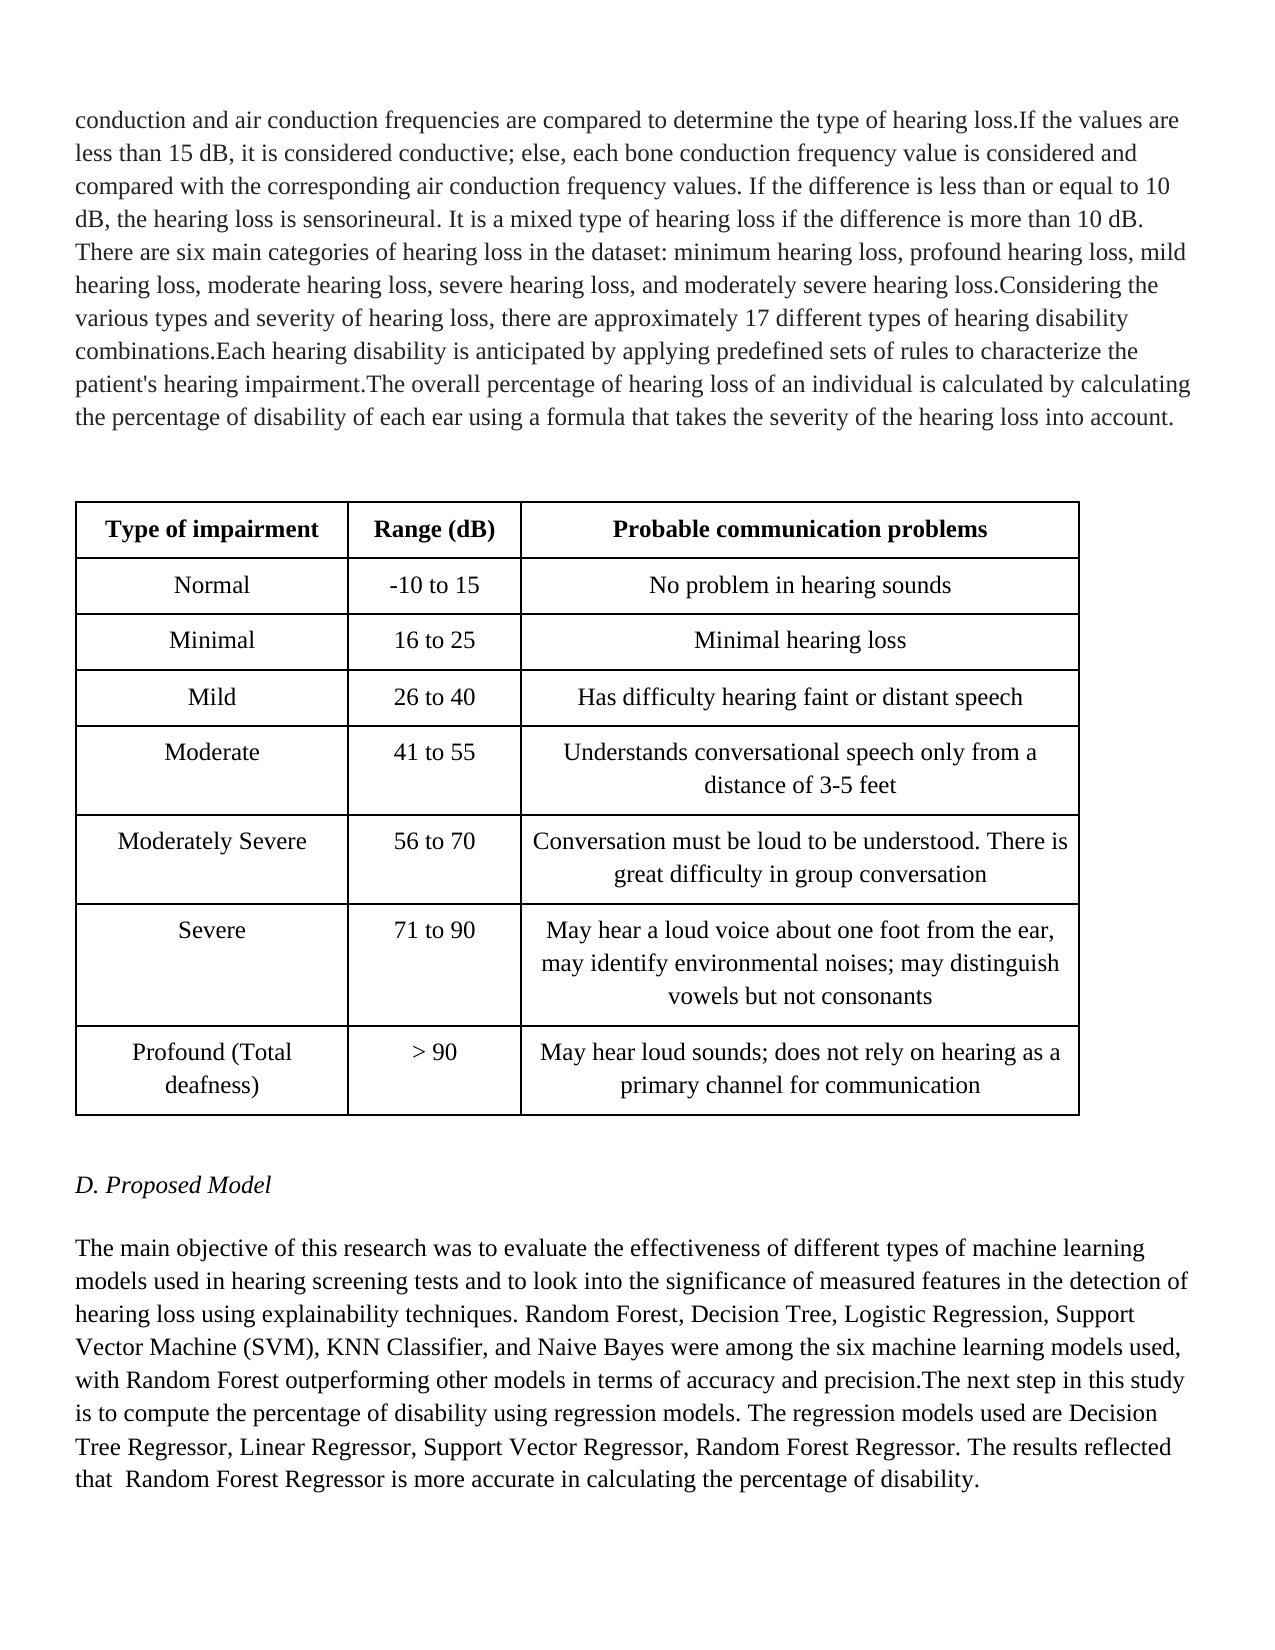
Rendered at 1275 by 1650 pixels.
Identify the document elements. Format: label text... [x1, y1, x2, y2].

table_cell No problem in hearing sounds [522, 559, 1078, 613]
table_cell Profound (Total deafness) [77, 1027, 347, 1114]
subtitle D. Proposed Model [75, 1170, 1200, 1198]
table_cell May hear a loud voice about one foot from the ear, may identify environmental noises; may distinguish vowels but not consonants [522, 905, 1078, 1025]
table_cell 71 to 90 [349, 905, 520, 1025]
table_header Type of impairment [77, 503, 347, 557]
table_cell Moderately Severe [77, 816, 347, 903]
table_cell 26 to 40 [349, 671, 520, 725]
table_cell Conversation must be loud to be understood. There is great difficulty in group conversation [522, 816, 1078, 903]
table_cell -10 to 15 [349, 559, 520, 613]
table_cell 16 to 25 [349, 615, 520, 669]
table_cell Moderate [77, 727, 347, 814]
table_cell > 90 [349, 1027, 520, 1114]
text The main objective of this research was to evaluate the effectiveness of different types of machine learning models used in hearing screening tests and to look into the significance of measured features in the detection of hearing loss using explainability techniques. Random Forest, Decision Tree, Logistic Regression, Support Vector Machine (SVM), KNN Classifier, and Naive Bayes were among the six machine learning models used, with Random Forest outperforming other models in terms of accuracy and precision.The next step in this study is to compute the percentage of disability using regression models. The regression models used are Decision Tree Regressor, Linear Regressor, Support Vector Regressor, Random Forest Regressor. The results reflected that Random Forest Regressor is more accurate in calculating the percentage of disability. [75, 1233, 1200, 1493]
table_cell Has difficulty hearing faint or distant speech [522, 671, 1078, 725]
table_cell May hear loud sounds; does not rely on hearing as a primary channel for communication [522, 1027, 1078, 1114]
table_cell Minimal [77, 615, 347, 669]
table_cell Severe [77, 905, 347, 1025]
table_cell Mild [77, 671, 347, 725]
table_cell 41 to 55 [349, 727, 520, 814]
table_cell 56 to 70 [349, 816, 520, 903]
table_header Probable communication problems [522, 503, 1078, 557]
table_cell Minimal hearing loss [522, 615, 1078, 669]
table_header Range (dB) [349, 503, 520, 557]
table_cell Understands conversational speech only from a distance of 3-5 feet [522, 727, 1078, 814]
table_cell Normal [77, 559, 347, 613]
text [75, 105, 1200, 431]
